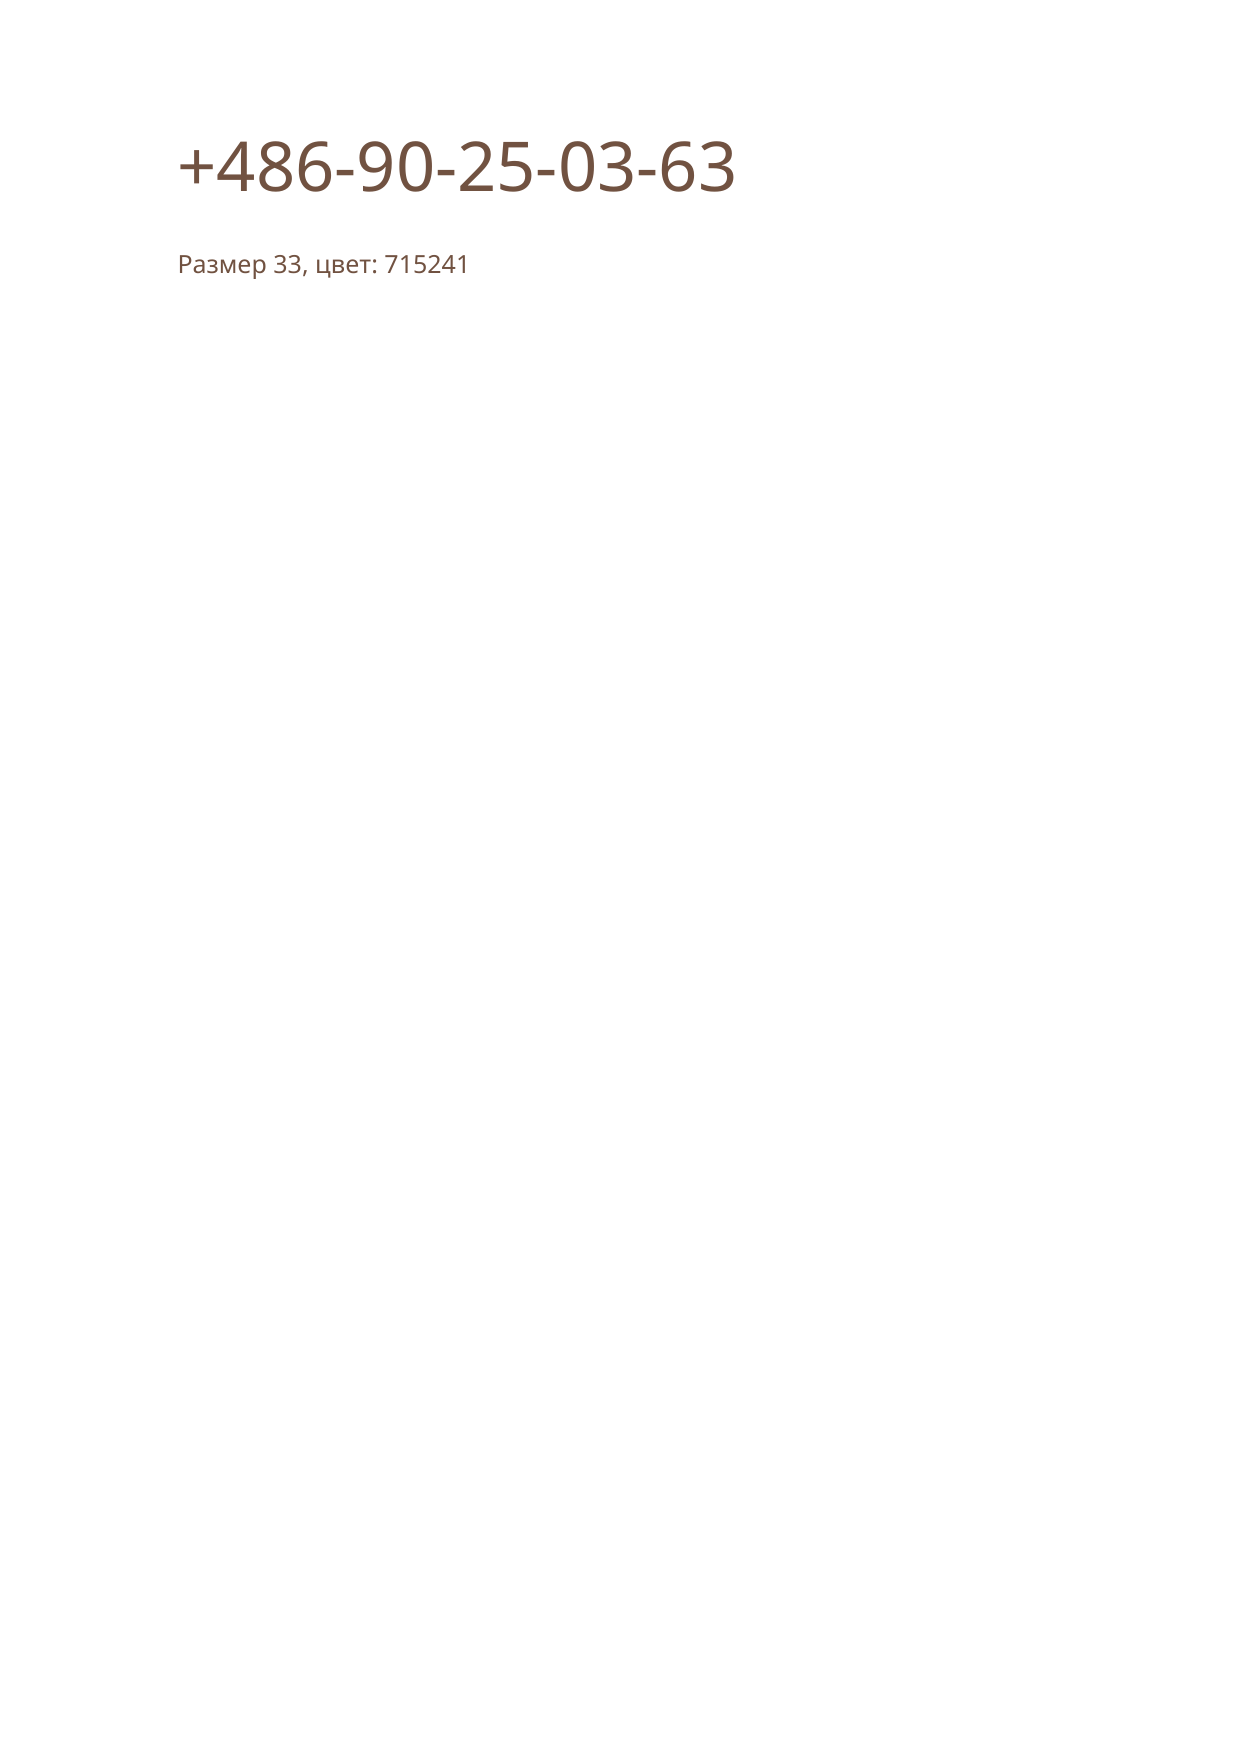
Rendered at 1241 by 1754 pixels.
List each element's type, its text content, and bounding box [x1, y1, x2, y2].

text Размер 33, цвет: 715241 [177, 247, 1152, 281]
text +486-90-25-03-63 [177, 118, 1152, 212]
